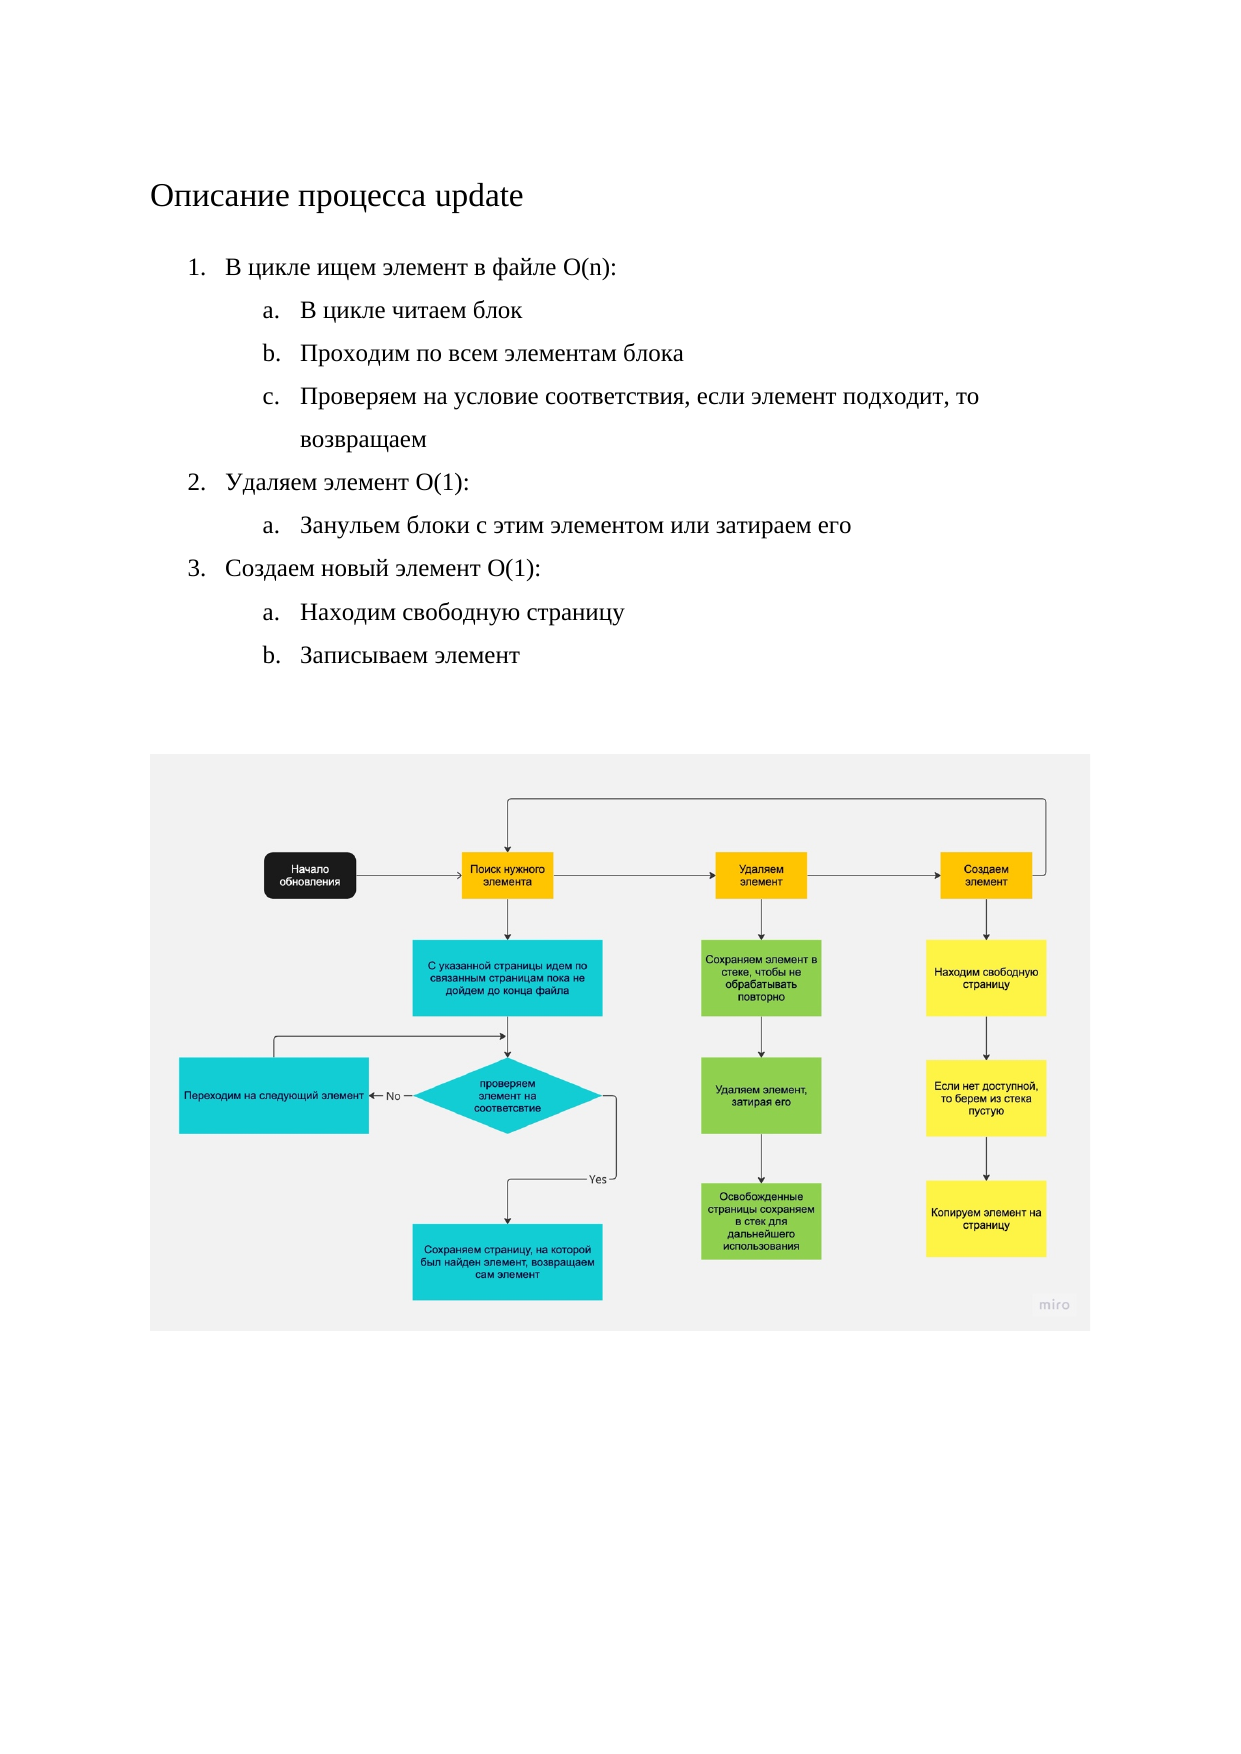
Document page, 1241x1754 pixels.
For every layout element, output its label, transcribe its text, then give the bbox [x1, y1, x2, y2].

list Проверяем на условие соответствия, если элемент подходит, то возвращаем [262, 381, 1090, 453]
list Создаем новый элемент O(1): [187, 553, 1090, 582]
picture [150, 754, 1091, 1331]
list Занульем блоки с этим элементом или затираем его [262, 510, 1090, 539]
subtitle Описание процесса update [150, 175, 1090, 213]
list В цикле ищем элемент в файле O(n): [187, 252, 1090, 280]
list В цикле читаем блок [262, 295, 1090, 323]
list Находим свободную страницу [262, 597, 1090, 625]
list Удаляем элемент O(1): [187, 467, 1090, 496]
list Проходим по всем элементам блока [262, 338, 1090, 367]
list Записываем элемент [262, 640, 1090, 668]
